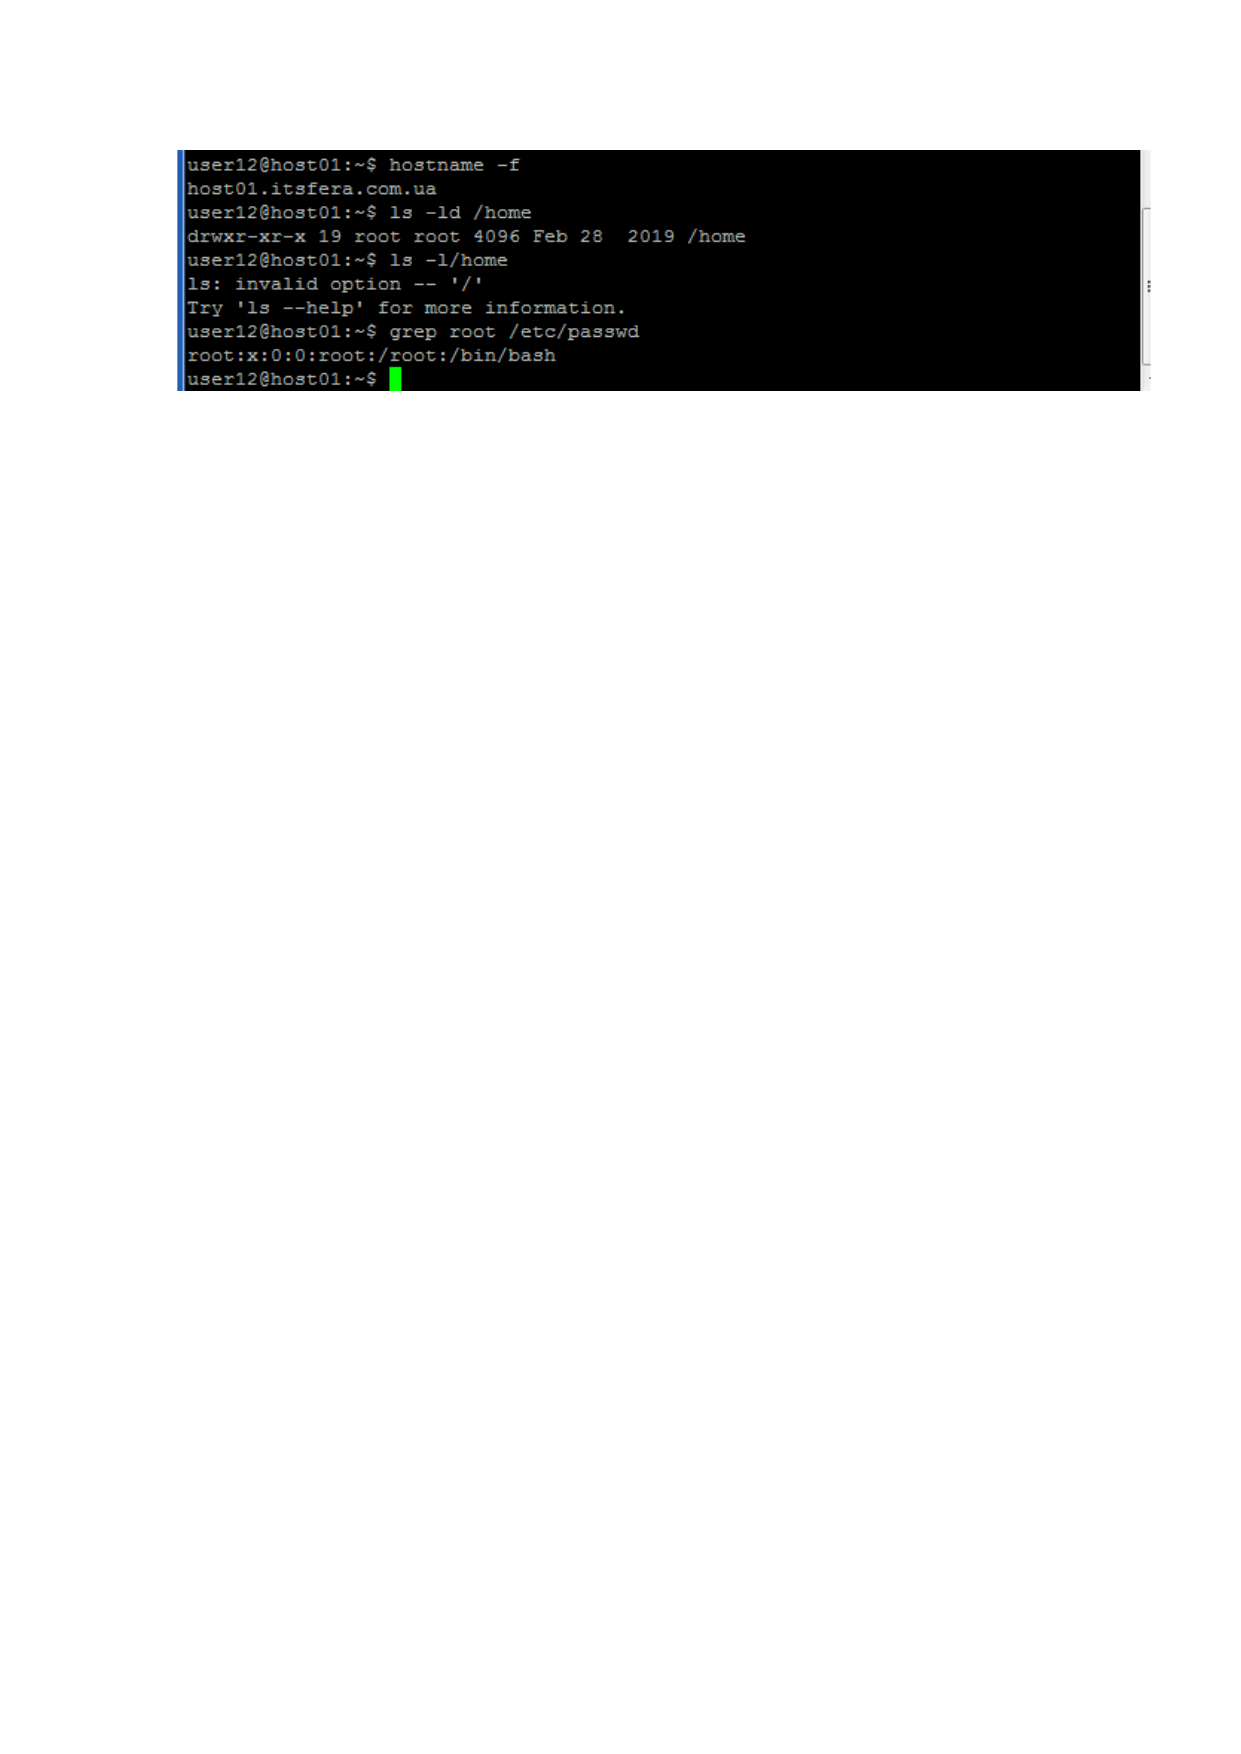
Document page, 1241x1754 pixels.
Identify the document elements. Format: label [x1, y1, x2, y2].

picture [177, 150, 1151, 391]
